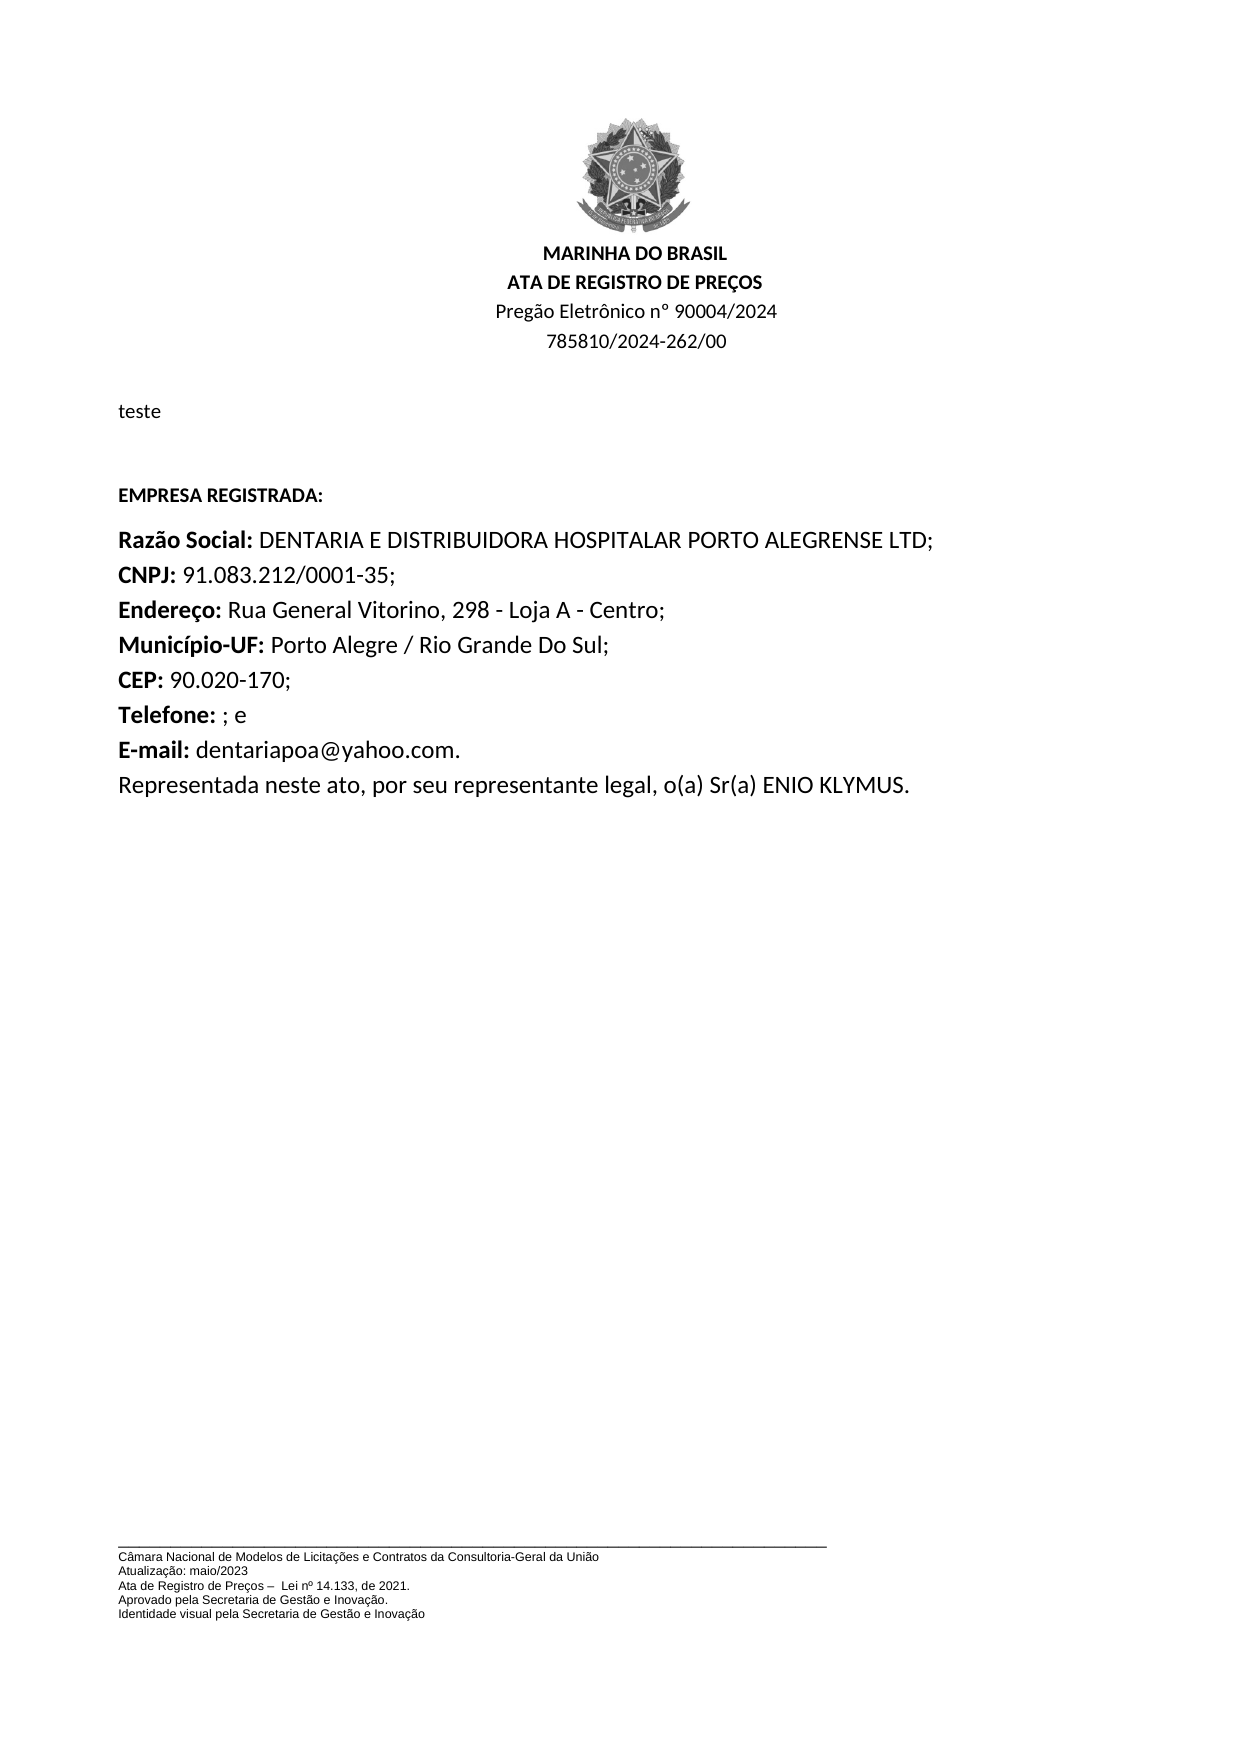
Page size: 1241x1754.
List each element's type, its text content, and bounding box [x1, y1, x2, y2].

text MARINHA DO BRASIL [118, 240, 1152, 266]
text EMPRESA REGISTRADA: [118, 482, 1154, 507]
text ATA DE REGISTRO DE PREÇOS [118, 269, 1152, 295]
text teste [118, 399, 1154, 424]
picture [575, 118, 694, 237]
text Pregão Eletrônico nº 90004/2024 785810/2024-262/00 [118, 299, 1155, 353]
text Razão Social: DENTARIA E DISTRIBUIDORA HOSPITALAR PORTO ALEGRENSE LTD; CNPJ: 91.083.212/0001-35; Endereço: Rua General Vitorino, 298 - Loja A - Centro; Município-UF: Porto Alegre / Rio Grande Do Sul; CEP: 90.020-170; Telefone: ; e E-mail: dentariapoa@yahoo.com. Representada neste ato, por seu representante legal, o(a) Sr(a) ENIO KLYMUS. [118, 524, 1152, 832]
